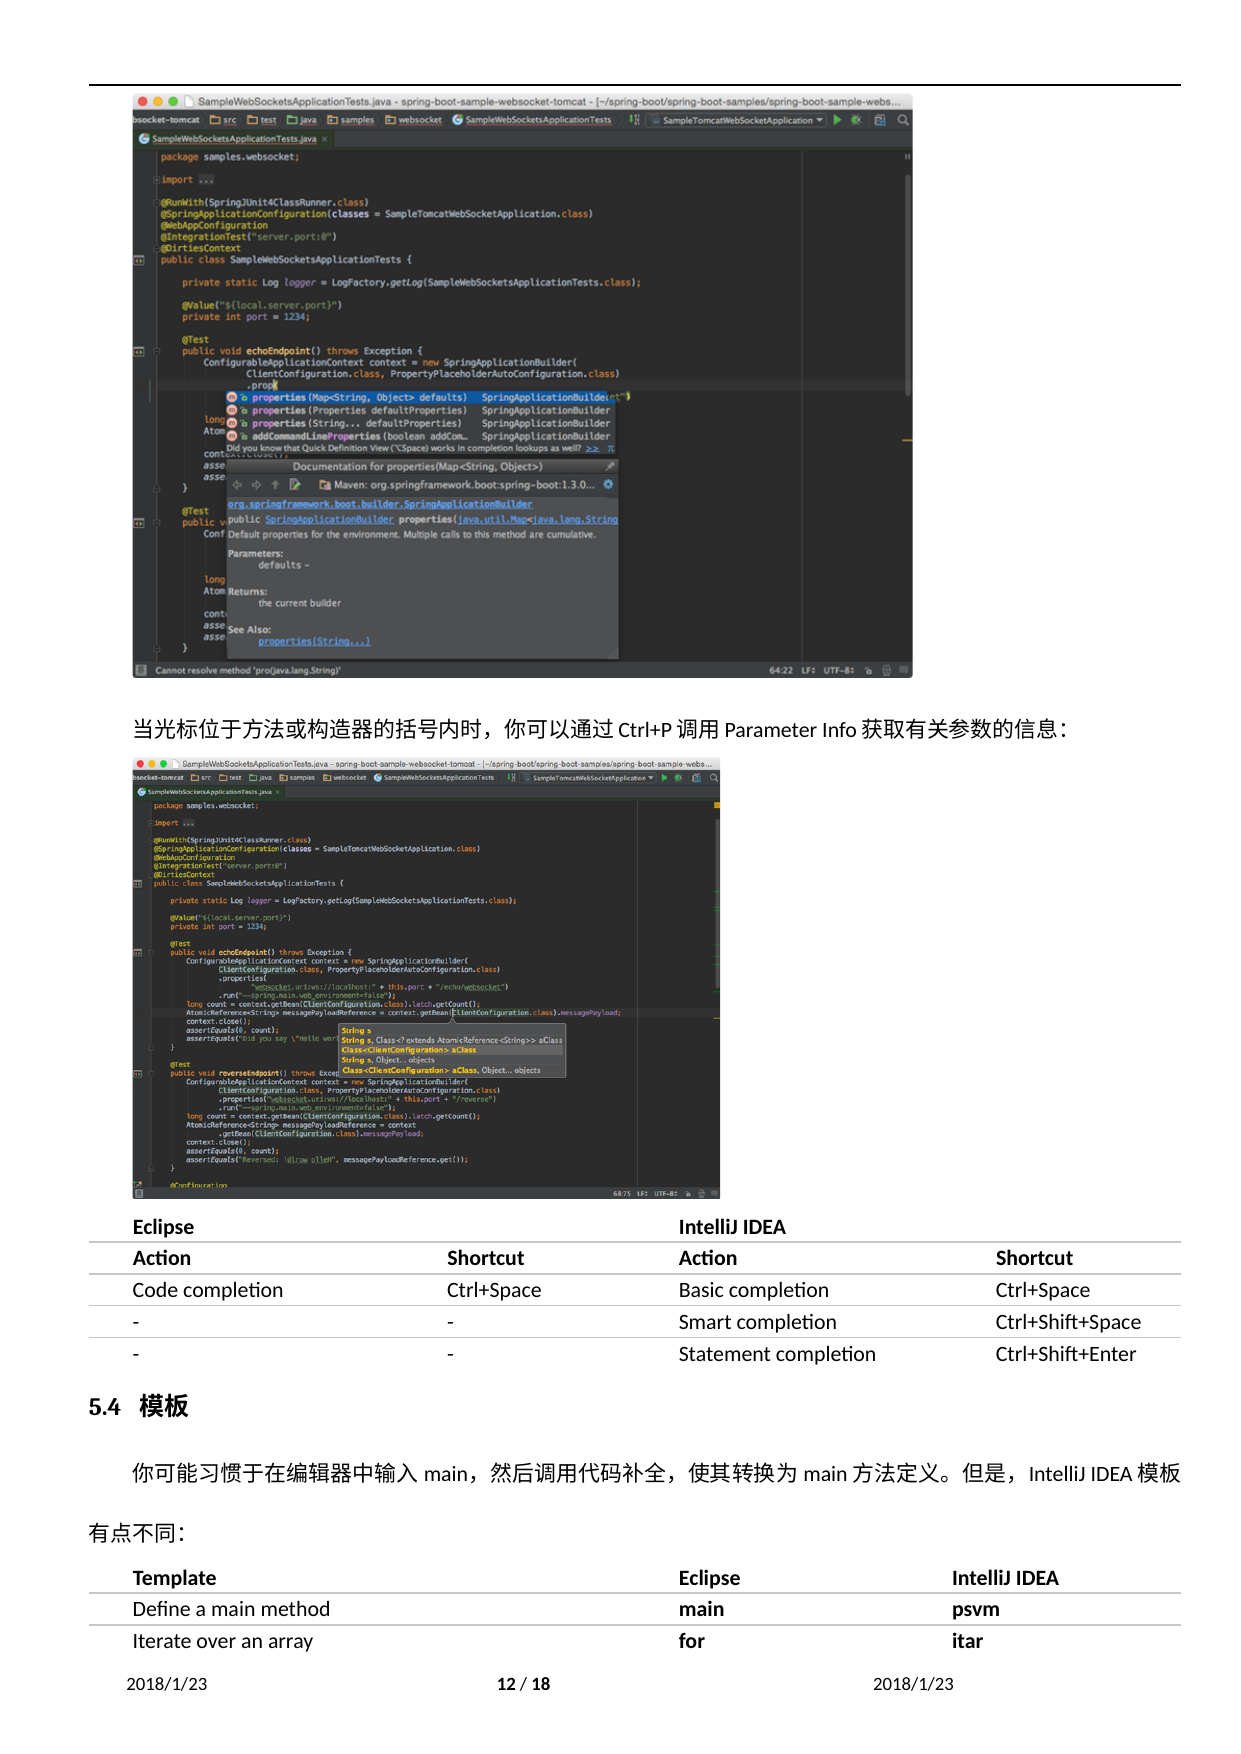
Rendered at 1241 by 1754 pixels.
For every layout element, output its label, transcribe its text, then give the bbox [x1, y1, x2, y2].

table_cell Action [89, 1243, 403, 1273]
table_cell main [635, 1594, 908, 1624]
table_cell - [403, 1306, 635, 1337]
table_cell Statement completion [635, 1338, 952, 1368]
table_header Eclipse [89, 1211, 635, 1241]
table_cell - [89, 1306, 403, 1337]
table_cell Ctrl+Shift+Space [952, 1306, 1181, 1337]
table_cell Ctrl+Shift+Enter [952, 1338, 1181, 1368]
table_header IntelliJ IDEA [635, 1211, 1181, 1241]
table_cell Define a main method [89, 1594, 635, 1624]
table_cell Shortcut [403, 1243, 635, 1273]
table_cell Ctrl+Space [952, 1275, 1181, 1305]
table_cell - [403, 1338, 635, 1368]
table_cell Shortcut [952, 1243, 1181, 1273]
table_cell Iterate over an array [89, 1626, 635, 1656]
table_cell Action [635, 1243, 952, 1273]
table_cell Smart completion [635, 1306, 952, 1337]
table_cell psvm [908, 1594, 1181, 1624]
table_cell - [89, 1338, 403, 1368]
table_cell itar [908, 1626, 1181, 1656]
picture [132, 757, 721, 1199]
table_header Eclipse [635, 1562, 908, 1592]
table_cell Ctrl+Space [403, 1275, 635, 1305]
picture [132, 93, 913, 678]
table_header IntelliJ IDEA [908, 1562, 1181, 1592]
text 你可能习惯于在编辑器中输入main，然后调用代码补全，使其转换为main方法定义。但是，IntelliJ IDEA模板有点不同： [89, 1441, 1181, 1562]
text 当光标位于方法或构造器的括号内时，你可以通过Ctrl+P调用Parameter Info获取有关参数的信息： [89, 697, 1181, 758]
table_cell for [635, 1626, 908, 1656]
table_cell Basic completion [635, 1275, 952, 1305]
subtitle 模板 [89, 1374, 1181, 1435]
table_header Template [89, 1562, 635, 1592]
table_cell Code completion [89, 1275, 403, 1305]
